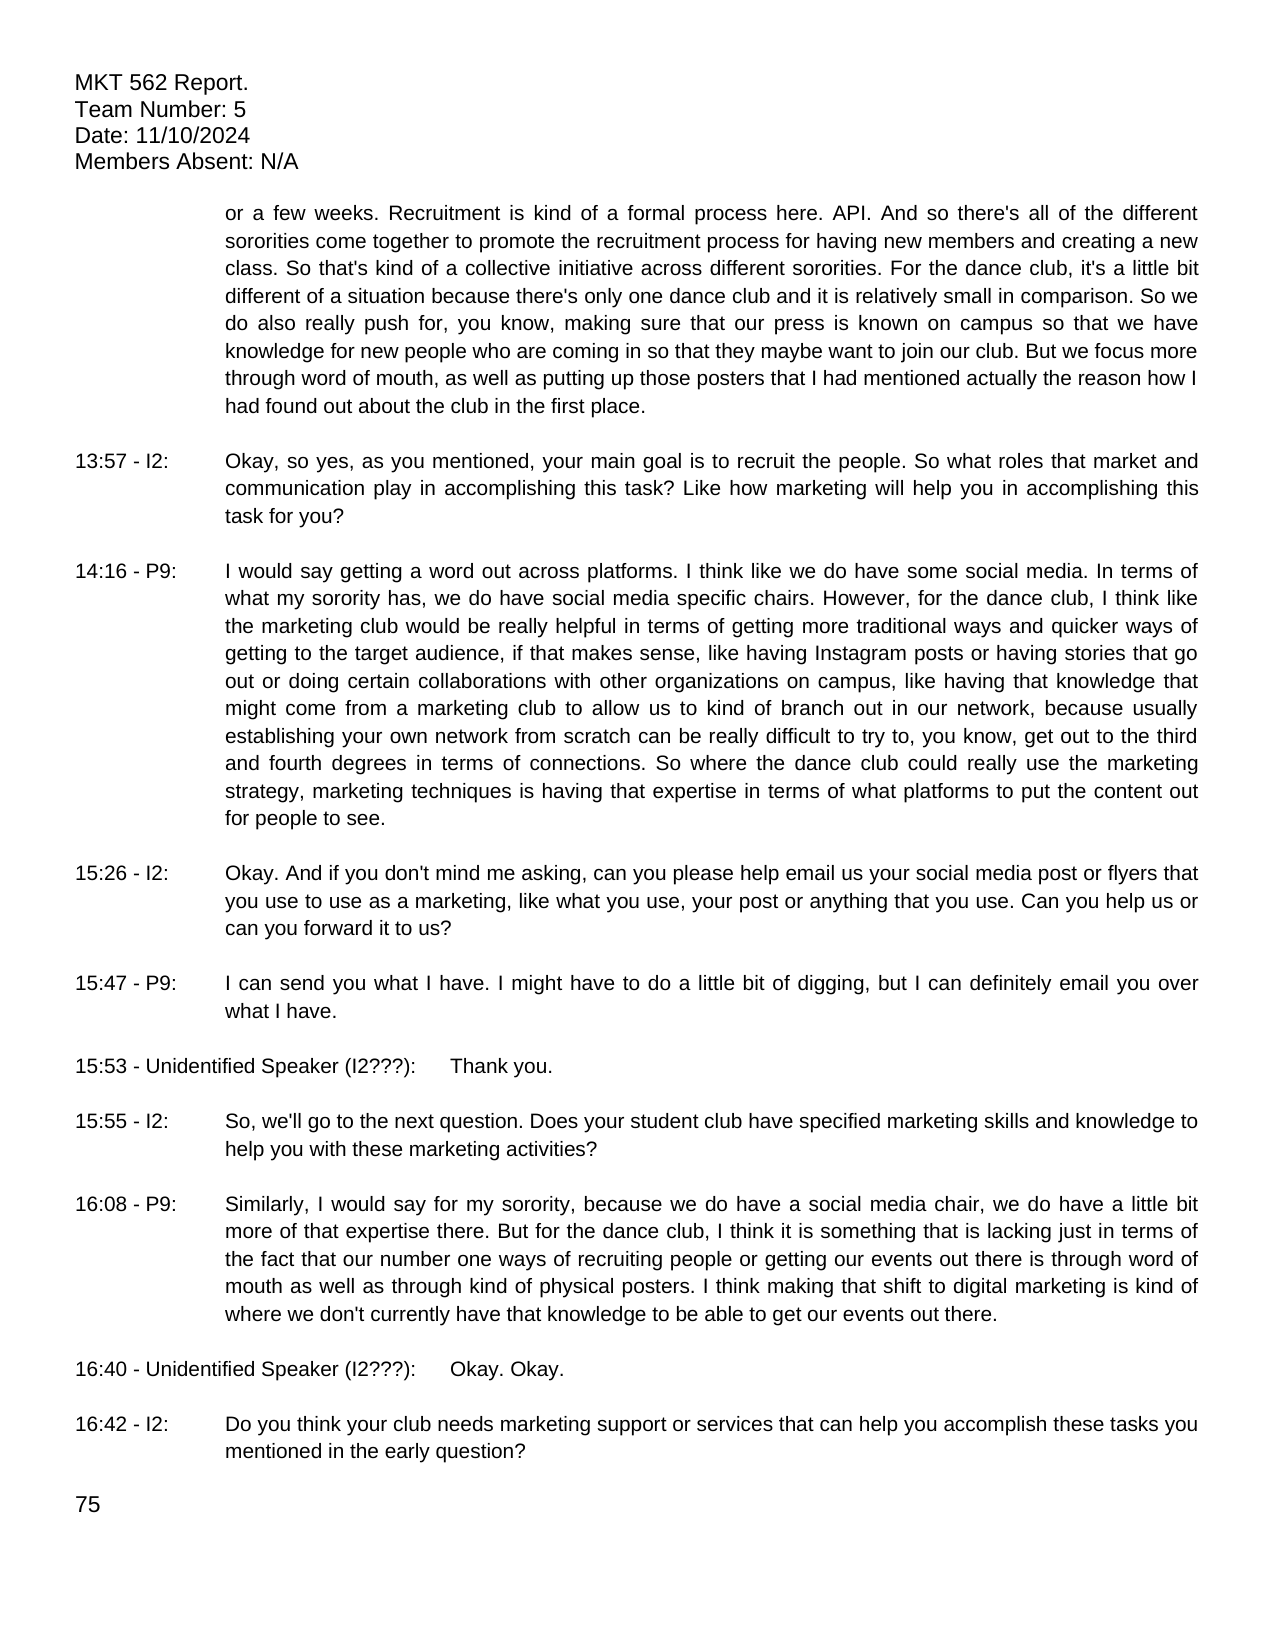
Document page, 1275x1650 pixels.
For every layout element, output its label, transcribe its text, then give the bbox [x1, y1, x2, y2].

text 16:08 - P9: Similarly, I would say for my sorority, because we do have a social media chair, we do have a little bit more of that expertise there. But for the dance club, I think it is something that is lacking just in terms of the fact that our number one ways of recruiting people or getting our events out there is through word of mouth as well as through kind of physical posters. I think making that shift to digital marketing is kind of where we don't currently have that knowledge to be able to get our events out there. [75, 1191, 1200, 1325]
text 16:42 - I2: Do you think your club needs marketing support or services that can help you accomplish these tasks you mentioned in the early question? [75, 1412, 1200, 1463]
text 13:57 - I2: Okay, so yes, as you mentioned, your main goal is to recruit the people. So what roles that market and communication play in accomplishing this task? Like how marketing will help you in accomplishing this task for you? [75, 448, 1200, 527]
text 14:16 - P9: I would say getting a word out across platforms. I think like we do have some social media. In terms of what my sorority has, we do have social media specific chairs. However, for the dance club, I think like the marketing club would be really helpful in terms of getting more traditional ways and quicker ways of getting to the target audience, if that makes sense, like having Instagram posts or having stories that go out or doing certain collaborations with other organizations on campus, like having that knowledge that might come from a marketing club to allow us to kind of branch out in our network, because usually establishing your own network from scratch can be really difficult to try to, you know, get out to the third and fourth degrees in terms of connections. So where the dance club could really use the marketing strategy, marketing techniques is having that expertise in terms of what platforms to put the content out for people to see. [75, 558, 1200, 830]
text 15:55 - I2: So, we'll go to the next question. Does your student club have specified marketing skills and knowledge to help you with these marketing activities? [75, 1109, 1200, 1160]
text 16:40 - Unidentified Speaker (I2???): Okay. Okay. [75, 1356, 1200, 1380]
text 15:26 - I2: Okay. And if you don't mind me asking, can you please help email us your social media post or flyers that you use to use as a marketing, like what you use, your post or anything that you use. Can you help us or can you forward it to us? [75, 861, 1200, 940]
text 15:47 - P9: I can send you what I have. I might have to do a little bit of digging, but I can definitely email you over what I have. [75, 971, 1200, 1022]
text 15:53 - Unidentified Speaker (I2???): Thank you. [75, 1053, 1200, 1077]
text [75, 201, 1200, 417]
